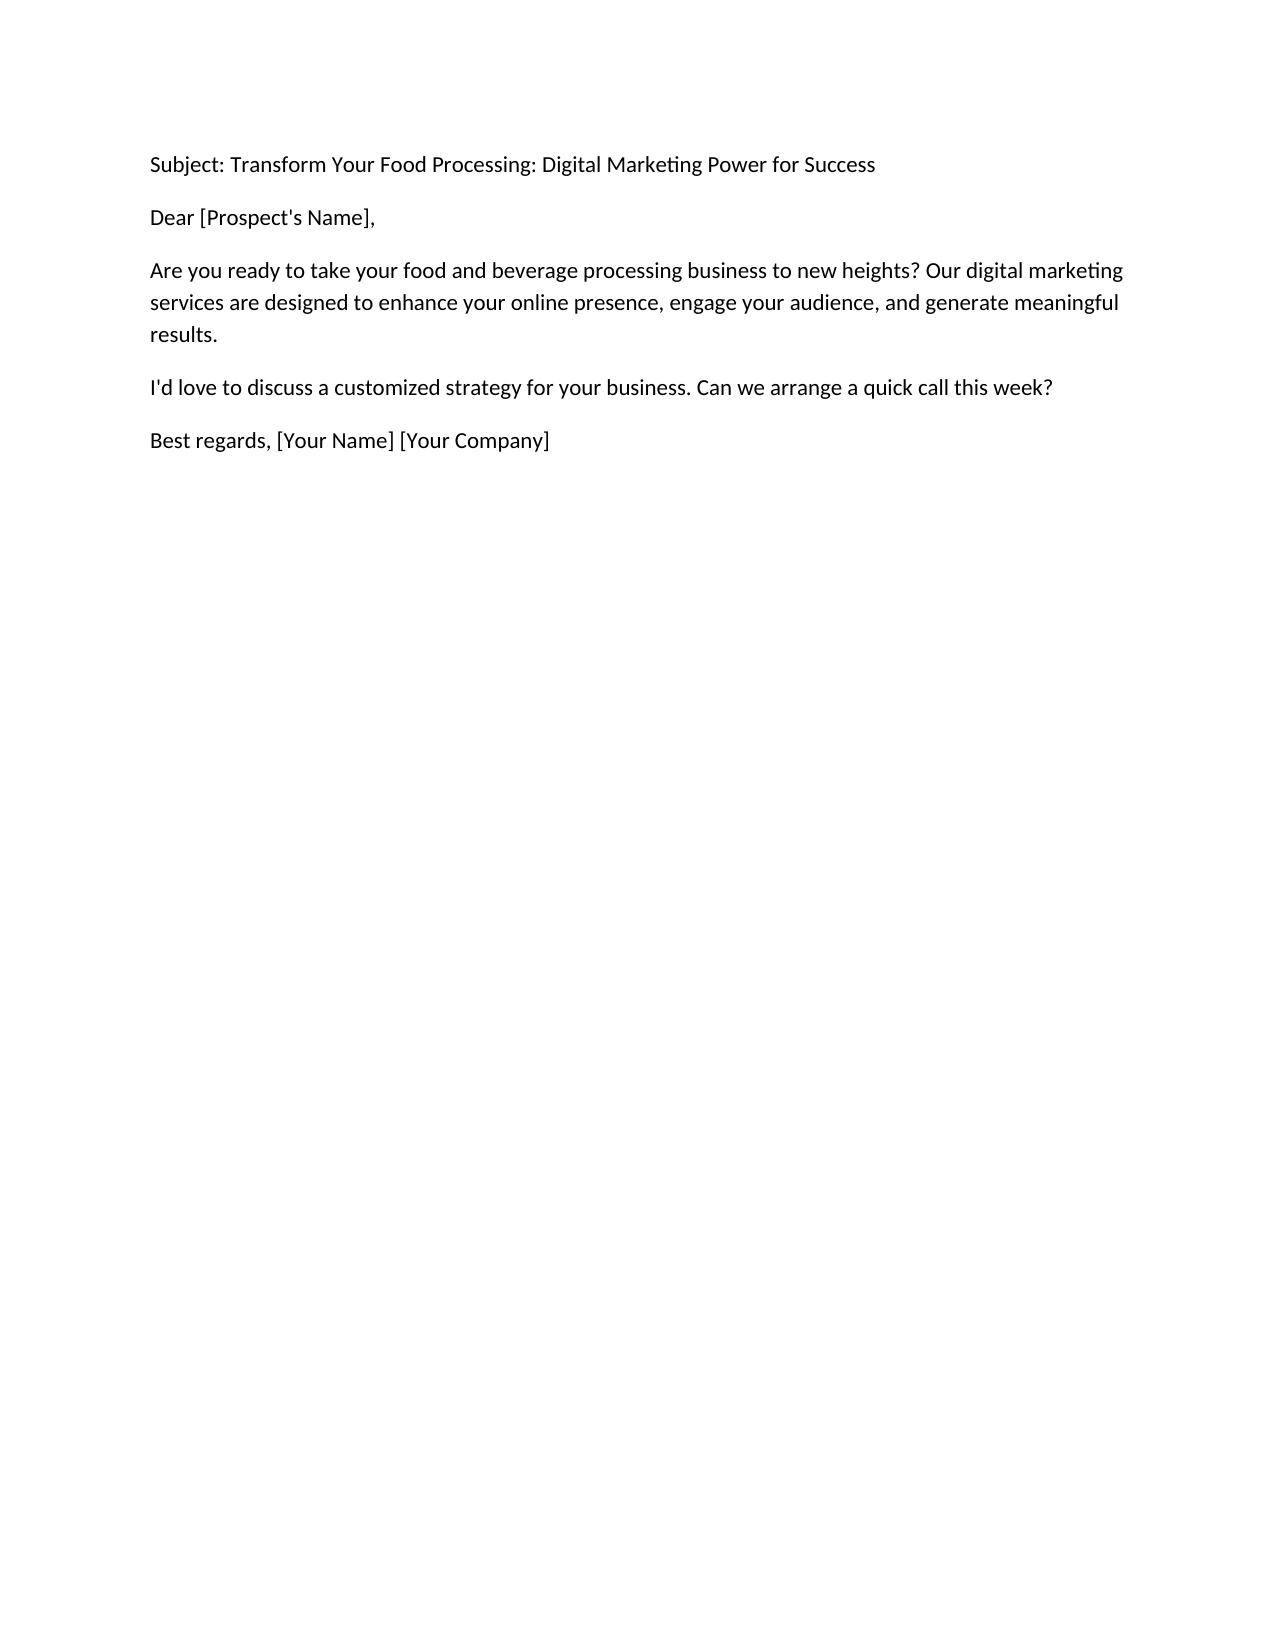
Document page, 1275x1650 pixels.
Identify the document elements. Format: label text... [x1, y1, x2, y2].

text Subject: Transform Your Food Processing: Digital Marketing Power for Success [150, 150, 1125, 178]
text Best regards, [Your Name] [Your Company] [150, 426, 1125, 454]
text I'd love to discuss a customized strategy for your business. Can we arrange a quick call this week? [150, 373, 1125, 401]
text Dear [Prospect's Name], [150, 203, 1125, 231]
text Are you ready to take your food and beverage processing business to new heights? Our digital marketing services are designed to enhance your online presence, engage your audience, and generate meaningful results. [150, 256, 1125, 348]
